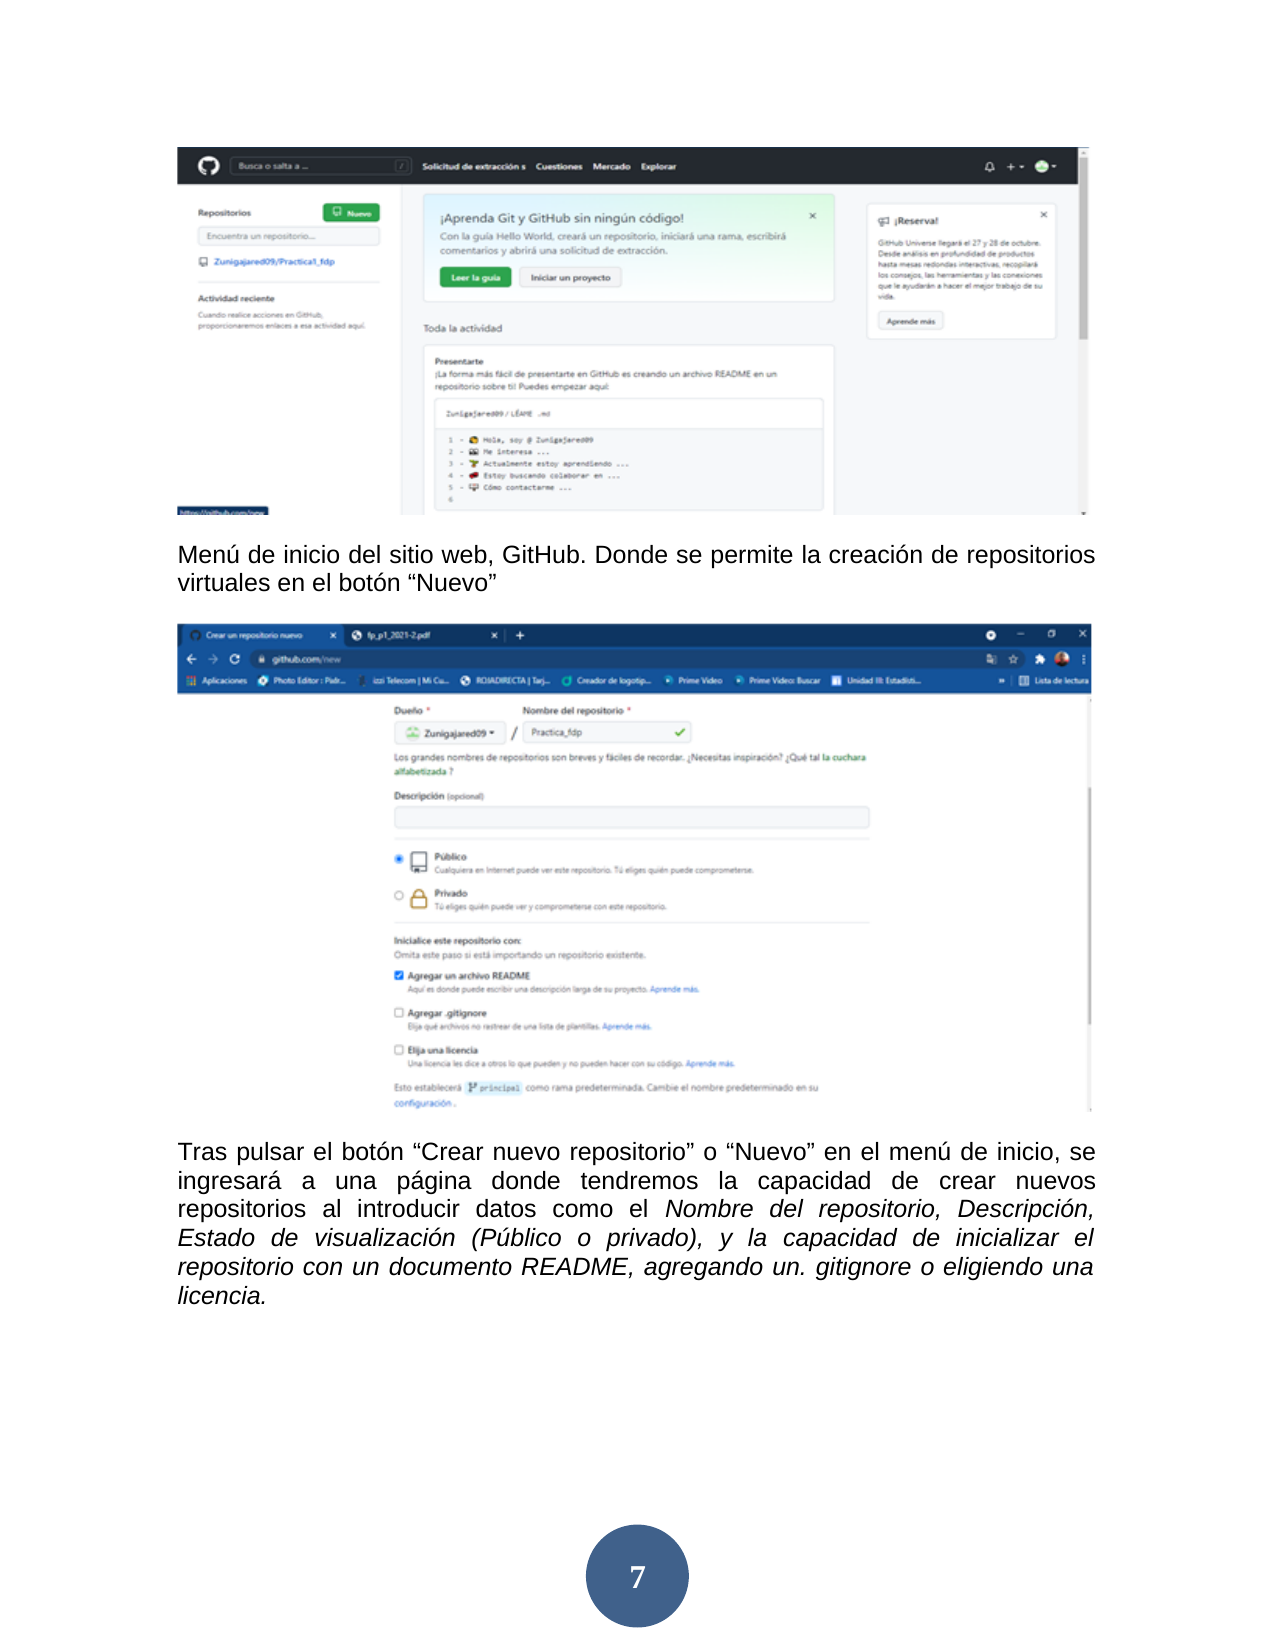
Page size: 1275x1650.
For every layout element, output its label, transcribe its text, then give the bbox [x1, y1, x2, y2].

text Menú de inicio del sitio web, GitHub. Donde se permite la creación de repositorios virtuales en el botón “Nuevo” [177, 539, 1098, 597]
picture [177, 147, 1097, 515]
text Tras pulsar el botón “Crear nuevo repositorio” o “Nuevo” en el menú de inicio, se ingresará a una página donde tendremos la capacidad de crear nuevos repositorios al introducir datos como el Nombre del repositorio, Descripción, Estado de visualización (Público o privado), y la capacidad de inicializar el repositorio con un documento README, agregando un. gitignore o eligiendo una licencia. [177, 1137, 1098, 1309]
picture [177, 622, 1092, 1112]
